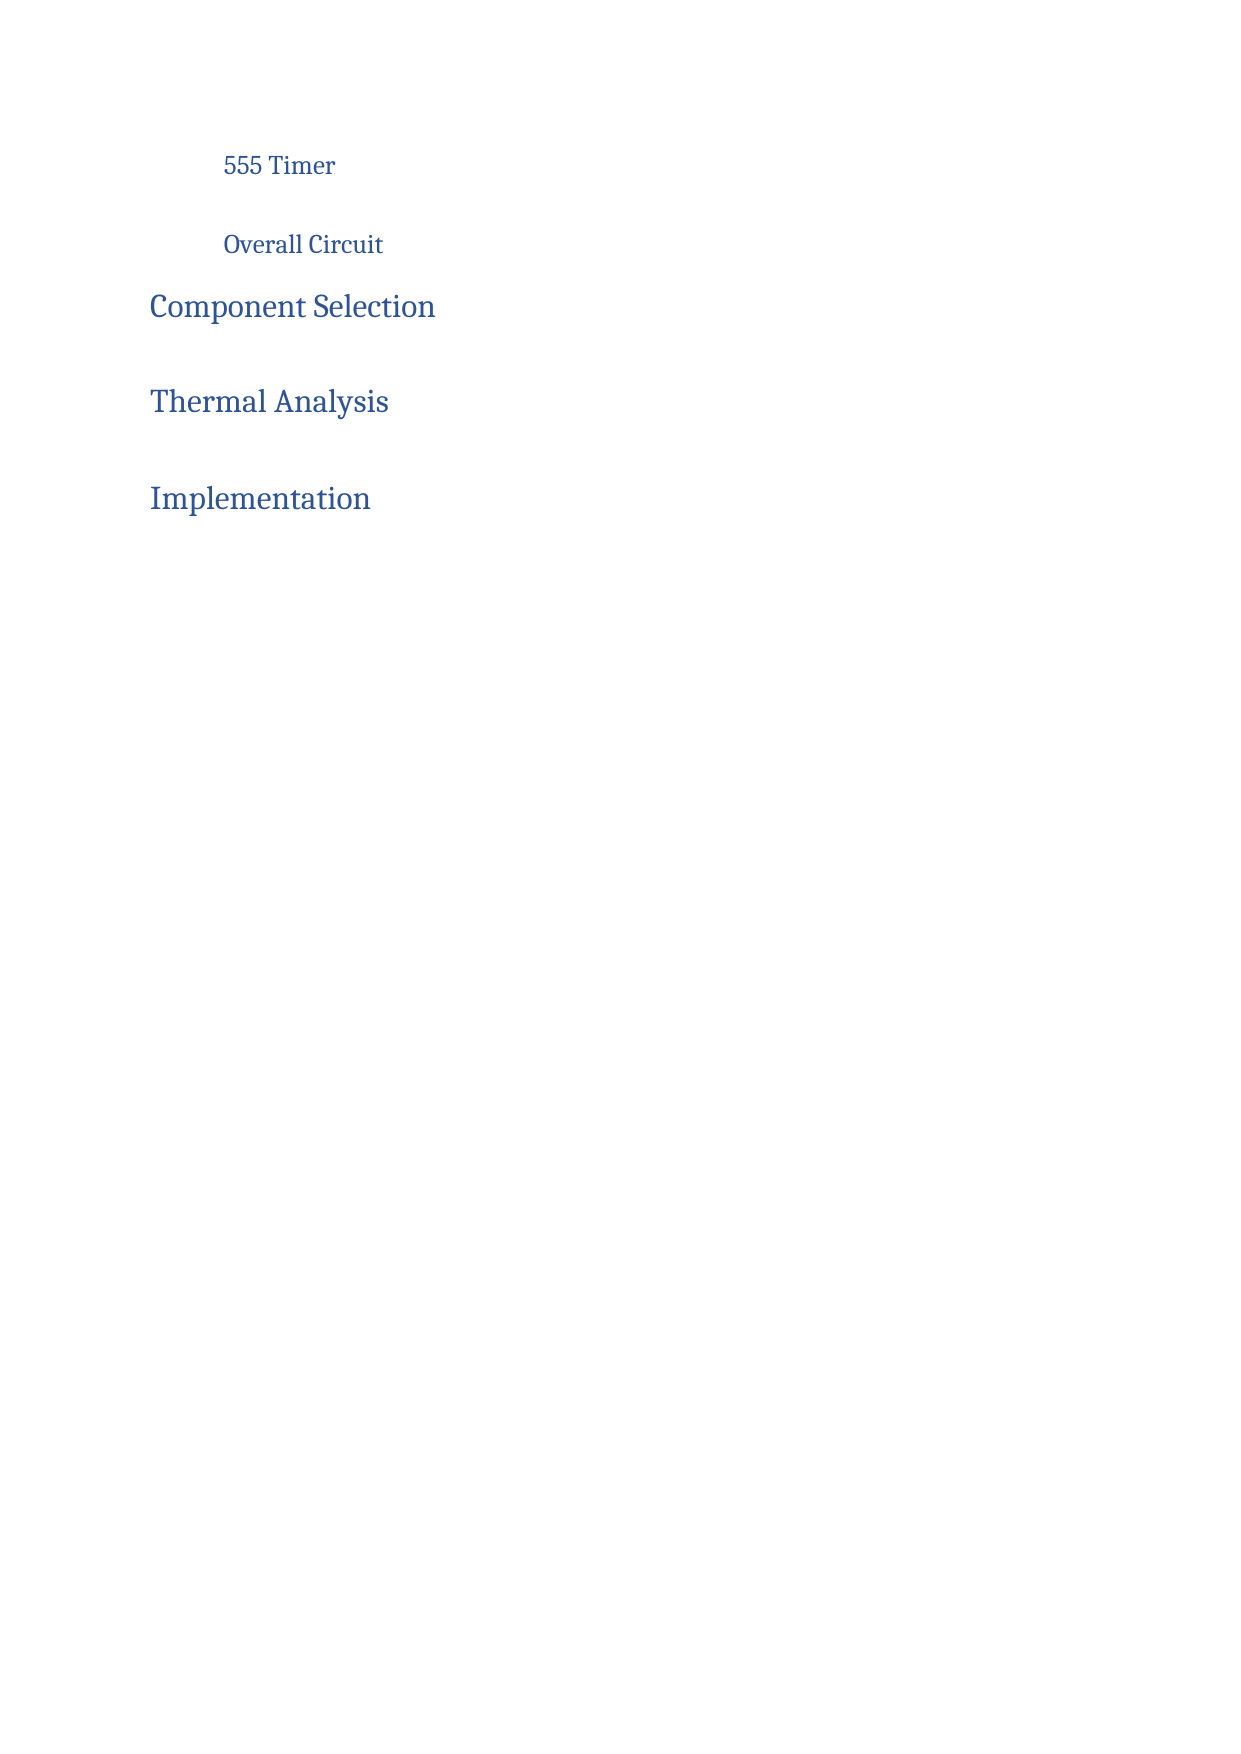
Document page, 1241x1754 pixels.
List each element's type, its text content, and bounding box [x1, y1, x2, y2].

subtitle Implementation [150, 479, 1090, 517]
subtitle Component Selection [150, 288, 1090, 326]
subtitle Overall Circuit [150, 229, 1090, 260]
subtitle Thermal Analysis [150, 382, 1090, 421]
subtitle 555 Timer [150, 150, 1090, 181]
